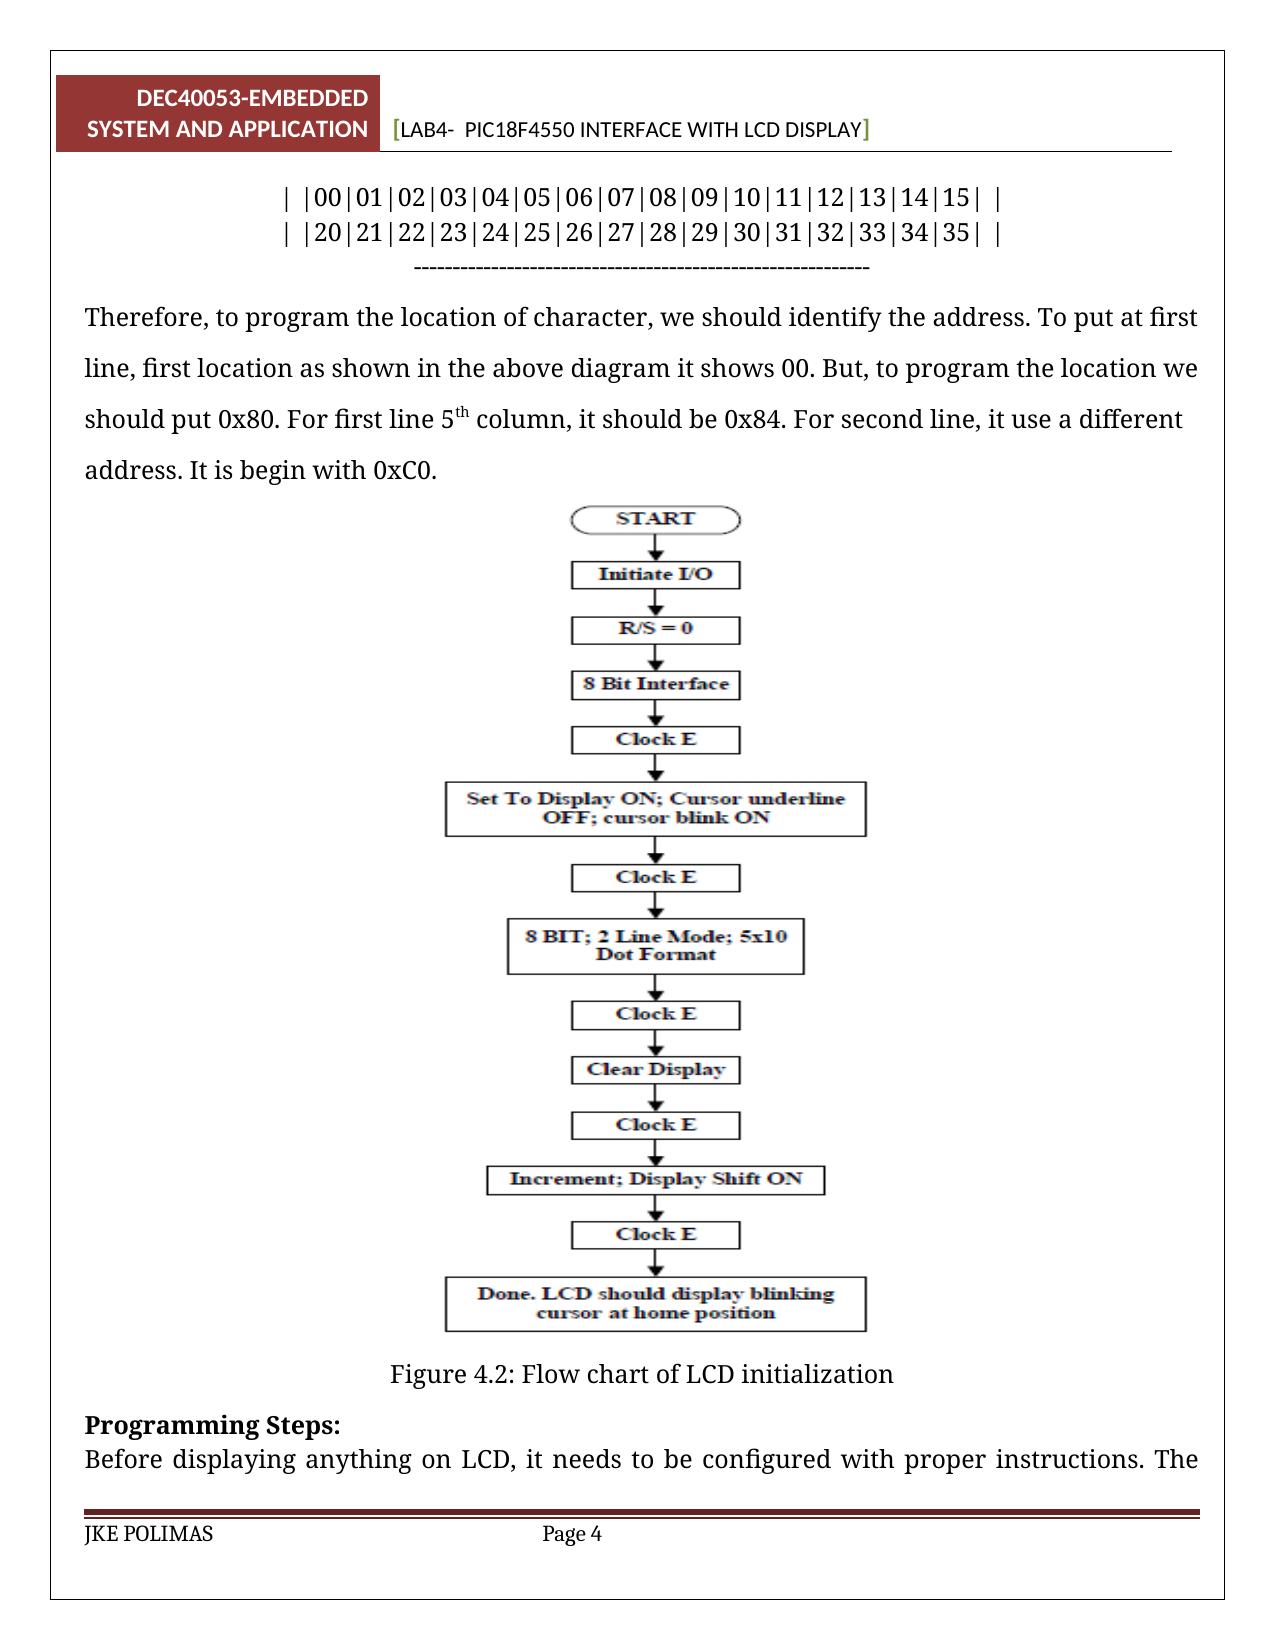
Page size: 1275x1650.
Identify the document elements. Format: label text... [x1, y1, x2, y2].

text | |20|21|22|23|24|25|26|27|28|29|30|31|32|33|34|35| | [84, 214, 1200, 248]
text | |00|01|02|03|04|05|06|07|08|09|10|11|12|13|14|15| | [84, 180, 1200, 214]
text Programming Steps: [84, 1408, 1200, 1442]
picture [398, 503, 886, 1343]
text Therefore, to program the location of character, we should identify the address. To put at first line, first location as shown in the above diagram it shows 00. But, to program the location we should put 0x80. For first line 5th column, it should be 0x84. For second line, it use a different address. It is begin with 0xC0. [84, 299, 1200, 486]
text Figure 4.2: Flow chart of LCD initialization [84, 1357, 1200, 1391]
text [84, 1442, 1200, 1476]
text ----------------------------------------------------------- [84, 248, 1200, 282]
